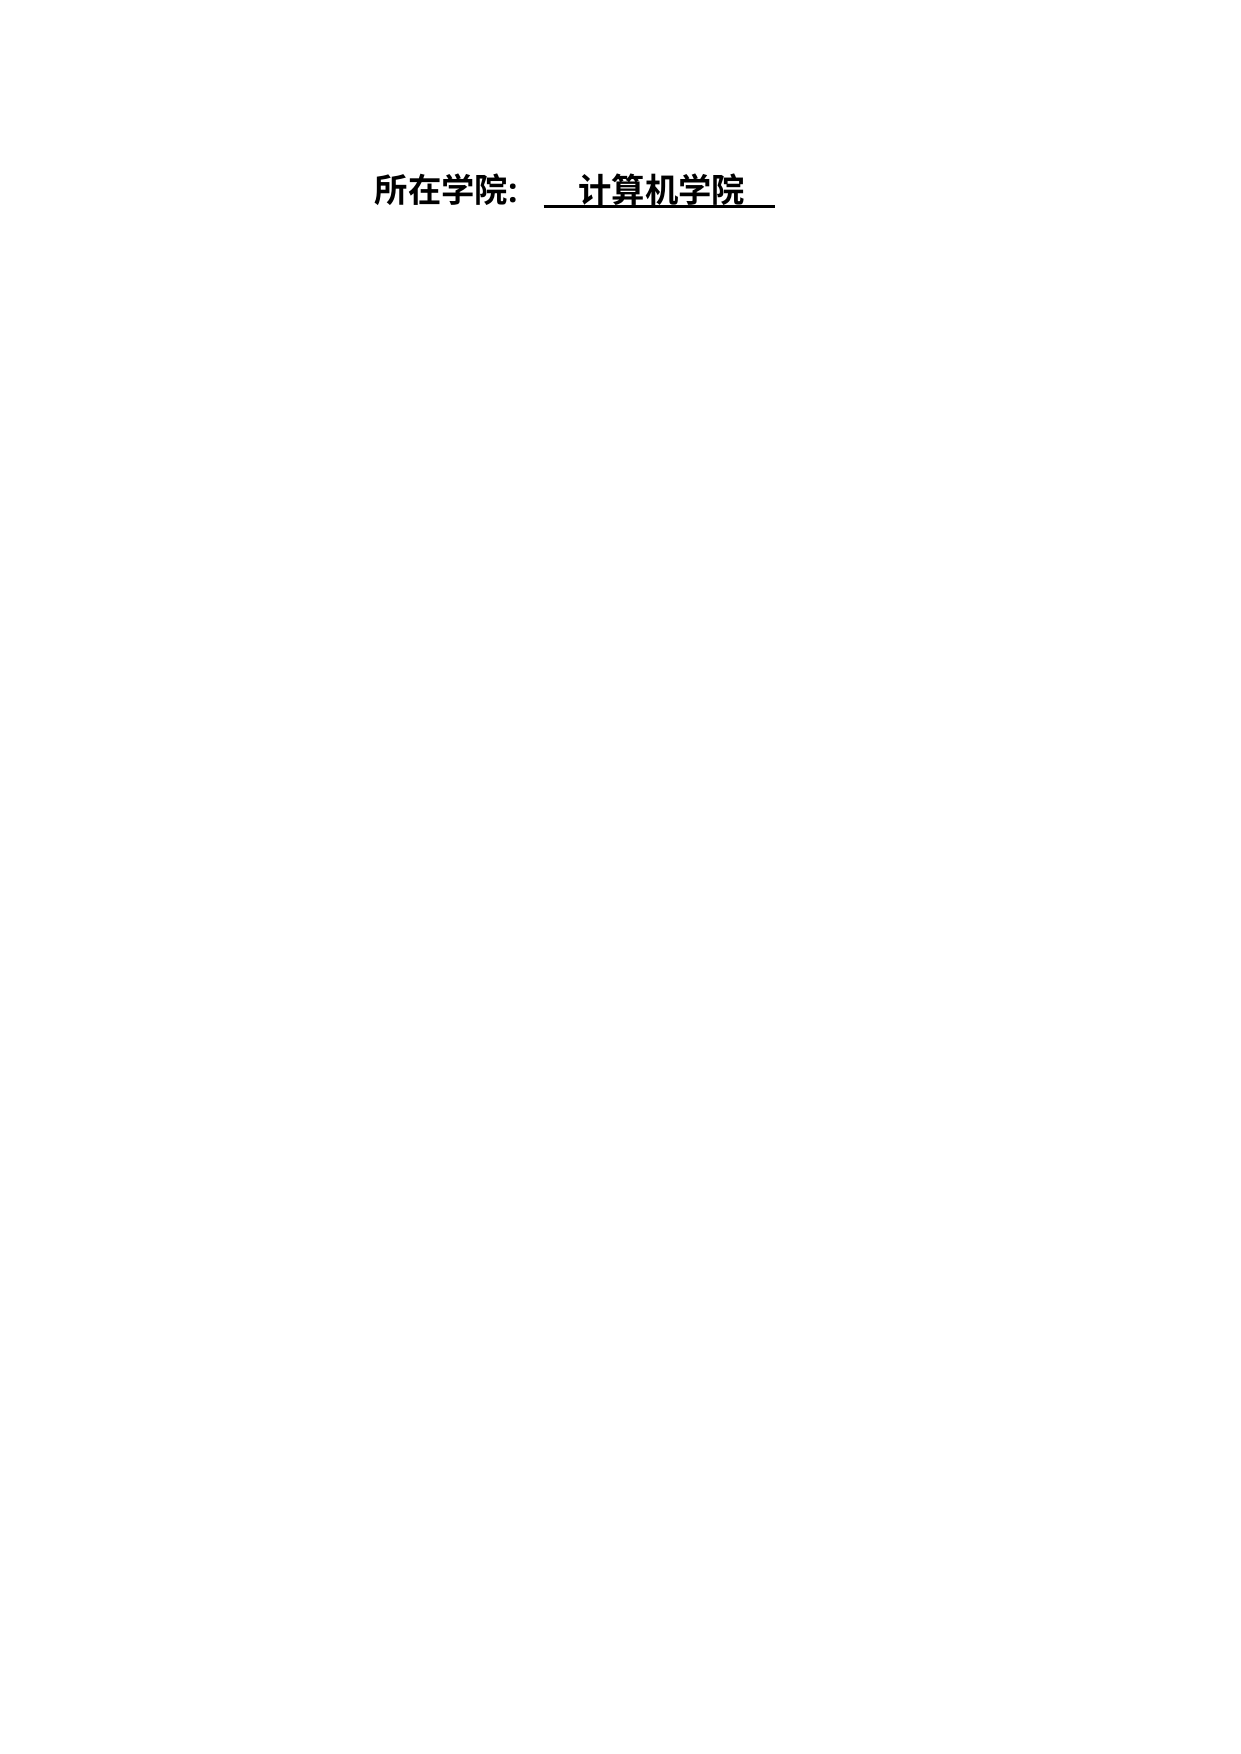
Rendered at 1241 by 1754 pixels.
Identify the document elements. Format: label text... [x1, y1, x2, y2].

text 所在学院: 计算机学院 [187, 156, 1112, 221]
